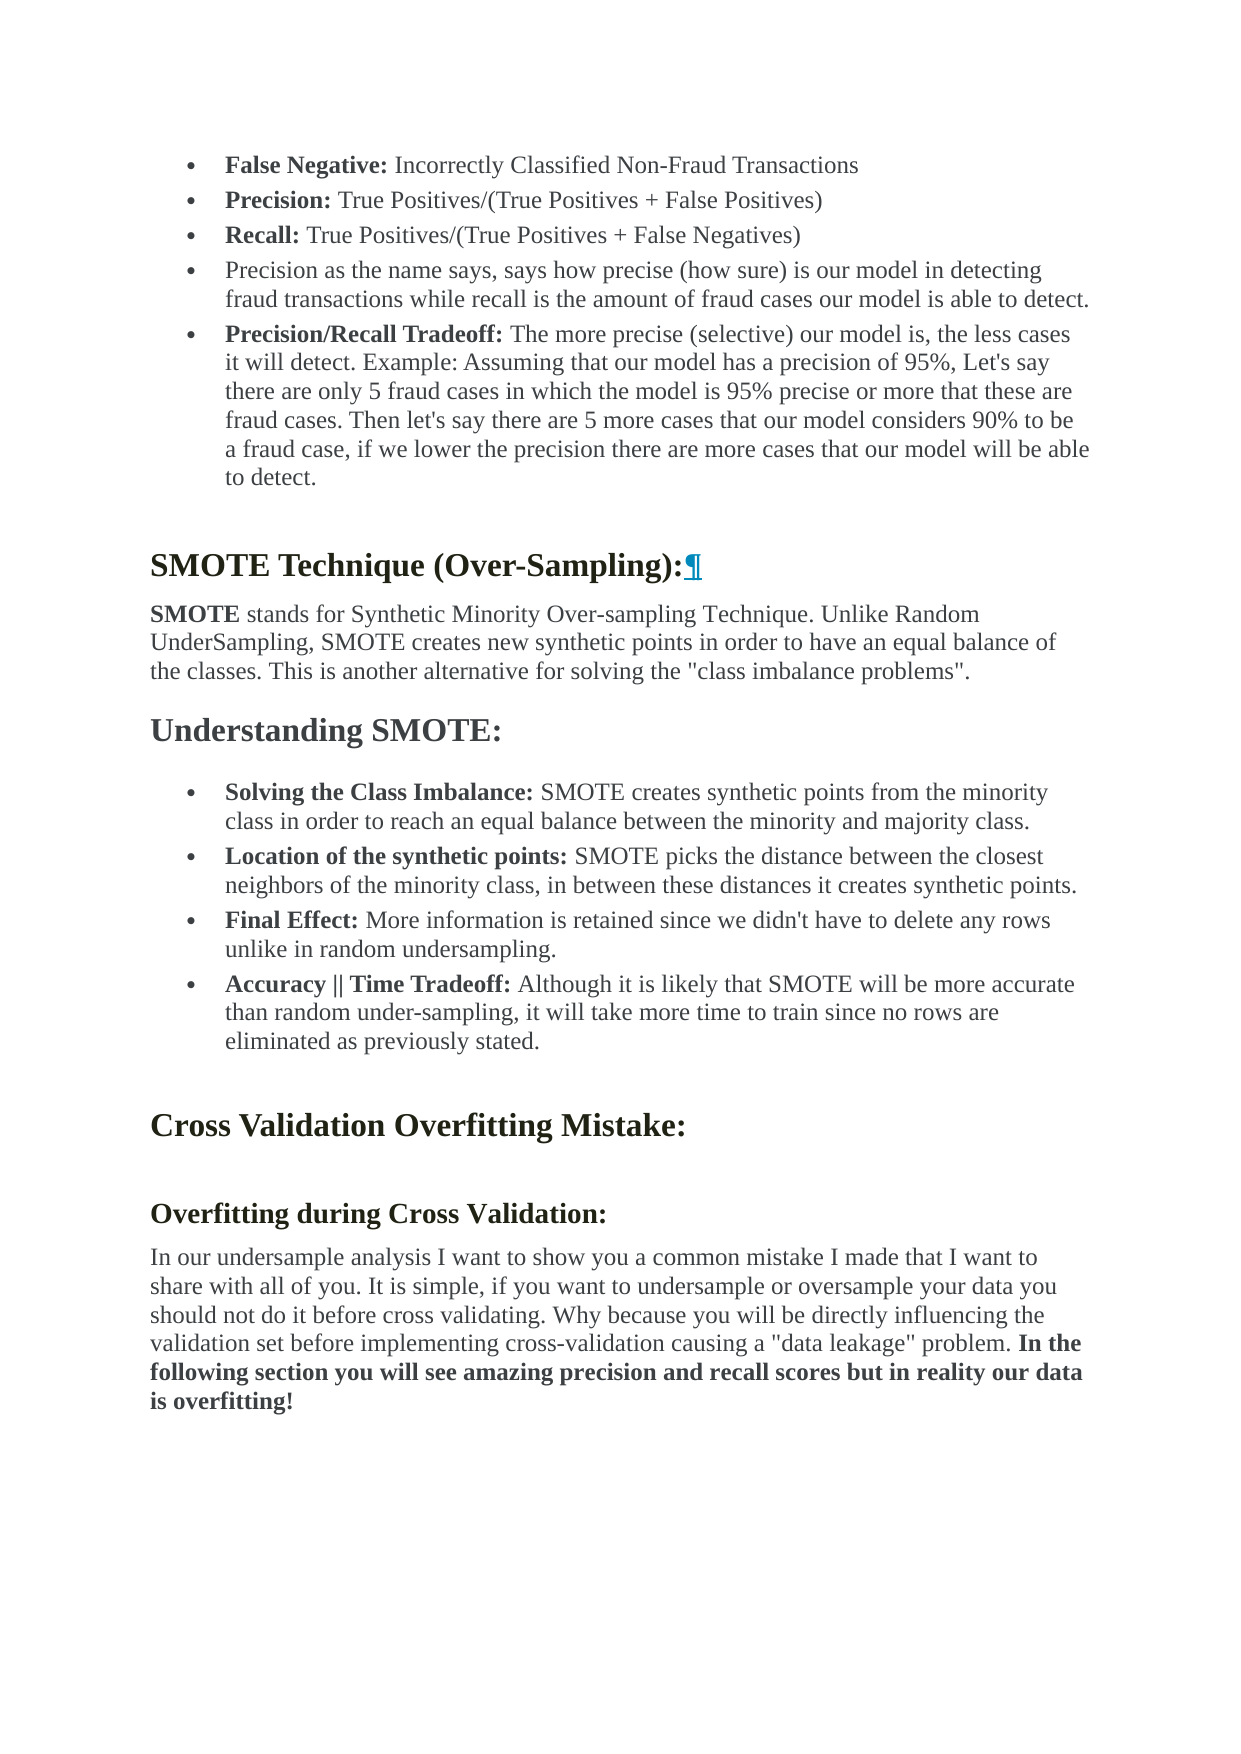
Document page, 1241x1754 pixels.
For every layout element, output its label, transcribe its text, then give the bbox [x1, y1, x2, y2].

list Recall: True Positives/(True Positives + False Negatives) [187, 220, 1090, 249]
list Precision as the name says, says how precise (how sure) is our model in detecting fraud transactions while recall is the amount of fraud cases our model is able to detect. [187, 255, 1090, 312]
subtitle Cross Validation Overfitting Mistake: [150, 1105, 1090, 1143]
list Precision/Recall Tradeoff: The more precise (selective) our model is, the less cases it will detect. Example: Assuming that our model has a precision of 95%, Let's say there are only 5 fraud cases in which the model is 95% precise or more that these are fraud cases. Then let's say there are 5 more cases that our model considers 90% to be a fraud case, if we lower the precision there are more cases that our model will be able to detect. [187, 319, 1090, 491]
list Precision: True Positives/(True Positives + False Positives) [187, 185, 1090, 214]
list Solving the Class Imbalance: SMOTE creates synthetic points from the minority class in order to reach an equal balance between the minority and majority class. [187, 777, 1090, 835]
list Location of the synthetic points: SMOTE picks the distance between the closest neighbors of the minority class, in between these distances it creates synthetic points. [187, 841, 1090, 899]
text SMOTE stands for Synthetic Minority Over-sampling Technique. Unlike Random UnderSampling, SMOTE creates new synthetic points in order to have an equal balance of the classes. This is another alternative for solving the "class imbalance problems". [150, 599, 1090, 685]
text Understanding SMOTE: [150, 710, 1090, 748]
text In our undersample analysis I want to show you a common mistake I made that I want to share with all of you. It is simple, if you want to undersample or oversample your data you should not do it before cross validating. Why because you will be directly influencing the validation set before implementing cross-validation causing a "data leakage" problem. In the following section you will see amazing precision and recall scores but in reality our data is overfitting! [150, 1242, 1090, 1415]
subtitle Overfitting during Cross Validation: [150, 1196, 1090, 1230]
list Accuracy || Time Tradeoff: Although it is likely that SMOTE will be more accurate than random under-sampling, it will take more time to train since no rows are eliminated as previously stated. [187, 969, 1090, 1055]
list Final Effect: More information is retained since we didn't have to delete any rows unlike in random undersampling. [187, 905, 1090, 962]
list False Negative: Incorrectly Classified Non-Fraud Transactions [187, 150, 1090, 179]
subtitle SMOTE Technique (Over-Sampling):¶ [150, 545, 1090, 583]
